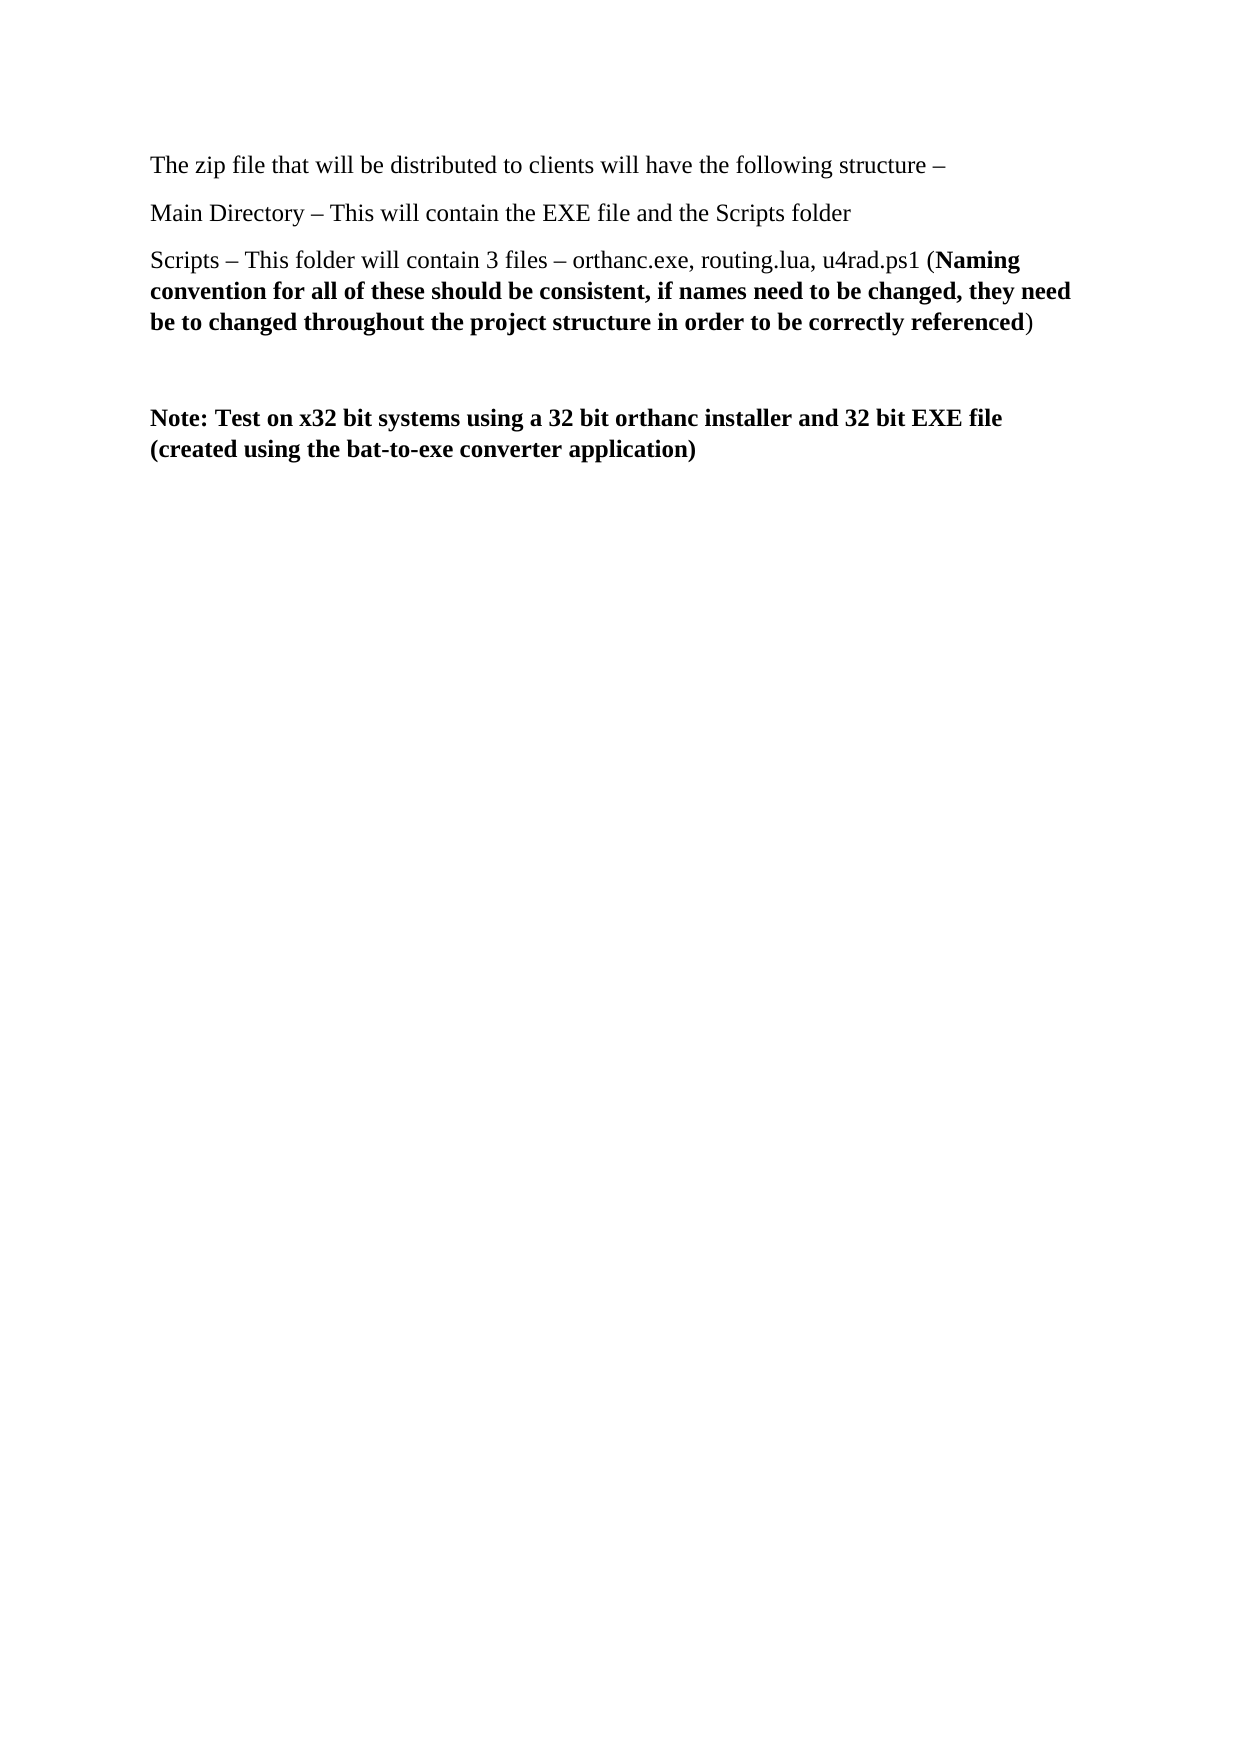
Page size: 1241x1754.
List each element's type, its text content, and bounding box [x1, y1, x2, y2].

text Note: Test on x32 bit systems using a 32 bit orthanc installer and 32 bit EXE file (created using the bat-to-exe converter application) [150, 403, 1090, 463]
text Scripts – This folder will contain 3 files – orthanc.exe, routing.lua, u4rad.ps1 (Naming convention for all of these should be consistent, if names need to be changed, they need be to changed throughout the project structure in order to be correctly referenced) [150, 245, 1090, 336]
text Main Directory – This will contain the EXE file and the Scripts folder [150, 198, 1090, 226]
text The zip file that will be distributed to clients will have the following structure – [150, 150, 1090, 179]
